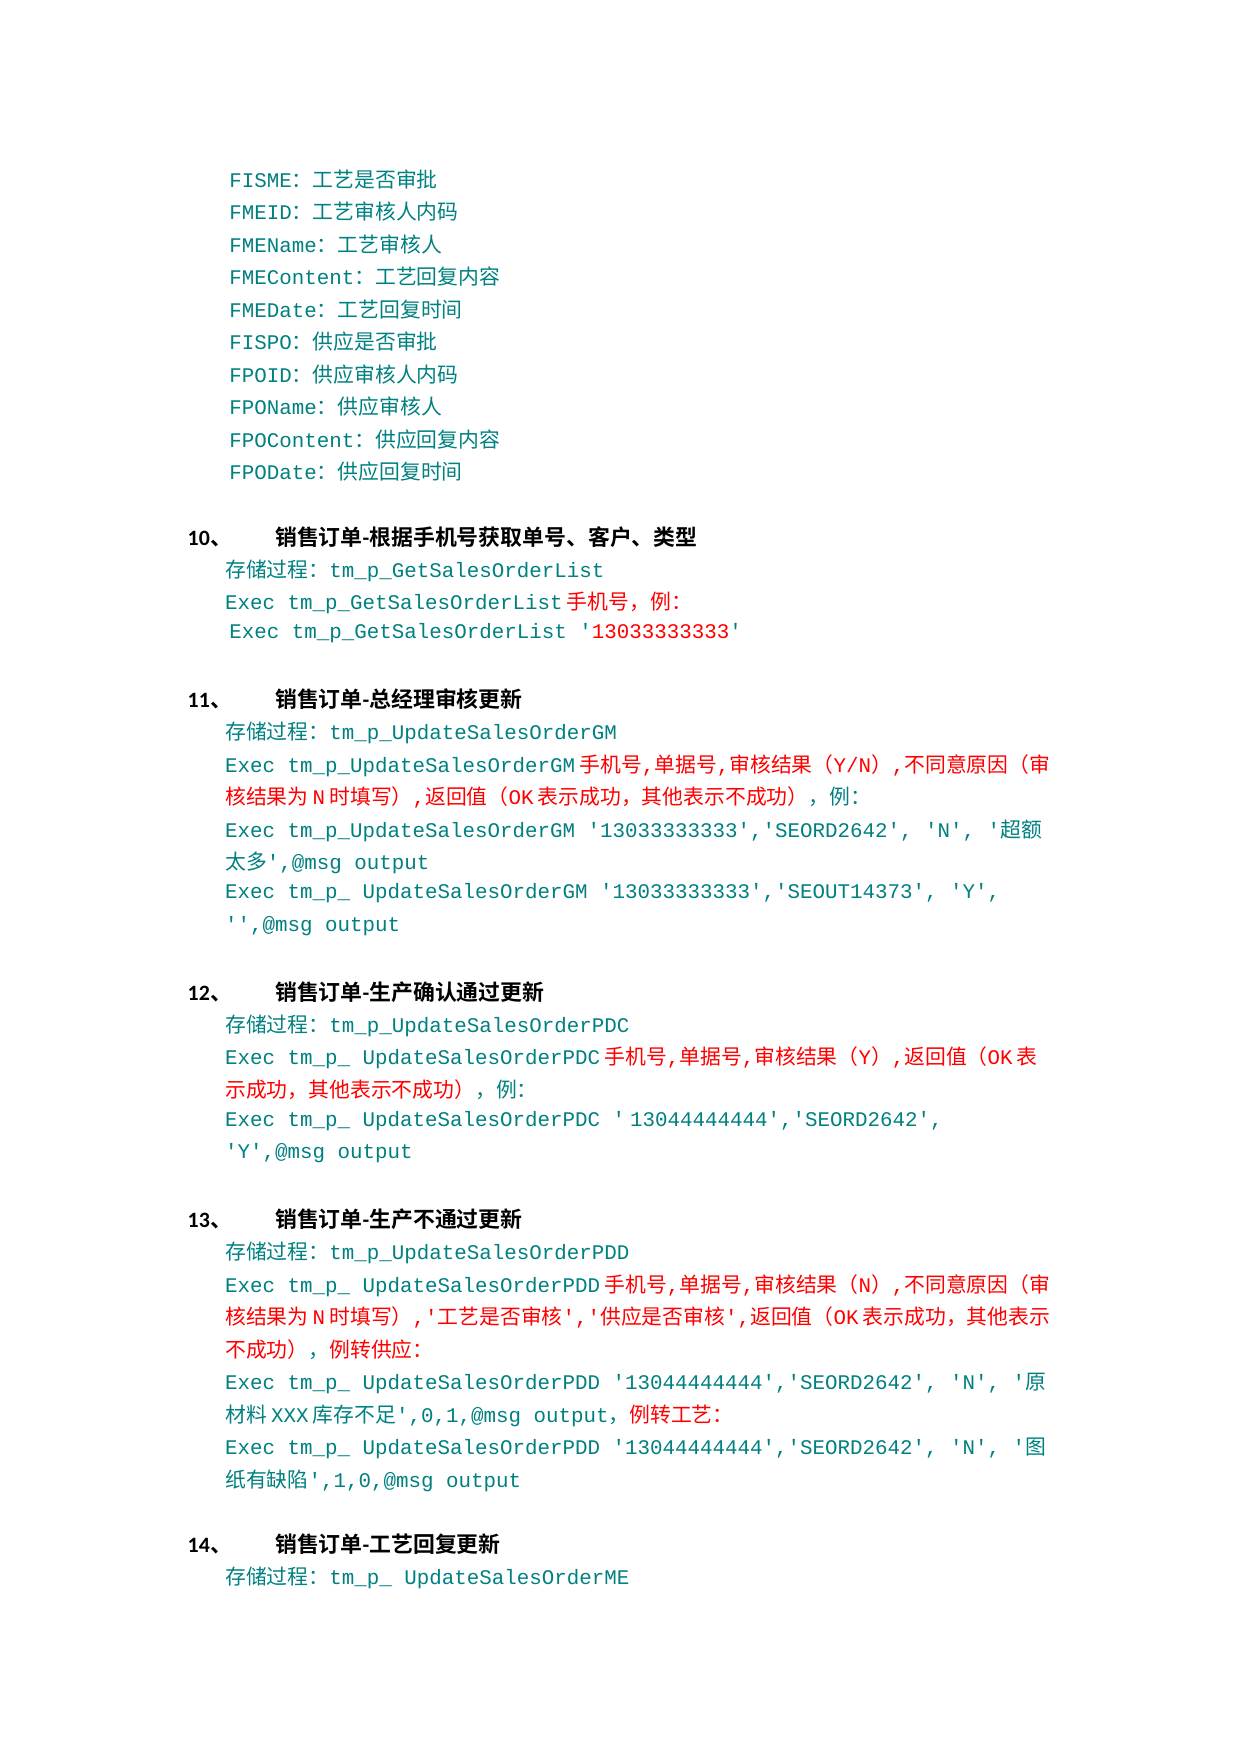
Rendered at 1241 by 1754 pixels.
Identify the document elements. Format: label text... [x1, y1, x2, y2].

list Exec tm_p_GetSalesOrderList手机号，例： [225, 584, 1053, 617]
list FPOName：供应审核人 [187, 389, 1053, 422]
list 存储过程：tm_p_UpdateSalesOrderPDD [225, 1234, 1053, 1267]
list FMEName：工艺审核人 [187, 227, 1053, 259]
list FPOID：供应审核人内码 [187, 357, 1053, 389]
list FMEID：工艺审核人内码 [187, 194, 1053, 227]
list 存储过程：tm_p_GetSalesOrderList [225, 552, 1053, 584]
list Exec tm_p_GetSalesOrderList '13033333333' [187, 617, 1053, 649]
list Exec tm_p_ UpdateSalesOrderPDC ' 13044444444','SEORD2642', 'Y',@msg output [225, 1104, 1053, 1169]
list 存储过程：tm_p_UpdateSalesOrderPDC [225, 1007, 1053, 1039]
list FPODate：供应回复时间 [187, 454, 1053, 487]
list FISME：工艺是否审批 [187, 162, 1053, 194]
list Exec tm_p_ UpdateSalesOrderPDC手机号,单据号,审核结果（Y）,返回值（OK表示成功，其他表示不成功），例： [225, 1039, 1053, 1104]
list 存储过程：tm_p_ UpdateSalesOrderME [225, 1559, 1053, 1592]
list 销售订单-根据手机号获取单号、客户、类型 [187, 519, 1053, 552]
list Exec tm_p_ UpdateSalesOrderGM '13033333333','SEOUT14373', 'Y', '',@msg output [225, 877, 1053, 942]
list Exec tm_p_ UpdateSalesOrderPDD '13044444444','SEORD2642', 'N', '图纸有缺陷',1,0,@msg output [225, 1429, 1053, 1494]
list 销售订单-工艺回复更新 [187, 1527, 1053, 1559]
list FISPO：供应是否审批 [187, 324, 1053, 357]
list 存储过程：tm_p_UpdateSalesOrderGM [225, 714, 1053, 747]
list FPOContent：供应回复内容 [187, 422, 1053, 454]
list 销售订单-生产不通过更新 [187, 1202, 1053, 1234]
list Exec tm_p_ UpdateSalesOrderPDD手机号,单据号,审核结果（N）,不同意原因（审核结果为N时填写）,'工艺是否审核','供应是否审核',返回值（OK表示成功，其他表示不成功），例转供应： [225, 1267, 1053, 1364]
list FMEDate：工艺回复时间 [187, 292, 1053, 324]
list 销售订单-总经理审核更新 [187, 682, 1053, 714]
list Exec tm_p_UpdateSalesOrderGM手机号,单据号,审核结果（Y/N）,不同意原因（审核结果为N时填写）,返回值（OK表示成功，其他表示不成功），例： [225, 747, 1053, 812]
list Exec tm_p_ UpdateSalesOrderPDD '13044444444','SEORD2642', 'N', '原材料XXX库存不足',0,1,@msg output，例转工艺： [225, 1364, 1053, 1429]
list 销售订单-生产确认通过更新 [187, 974, 1053, 1007]
list FMEContent：工艺回复内容 [187, 259, 1053, 292]
list Exec tm_p_UpdateSalesOrderGM '13033333333','SEORD2642', 'N', '超额太多',@msg output [225, 812, 1053, 877]
